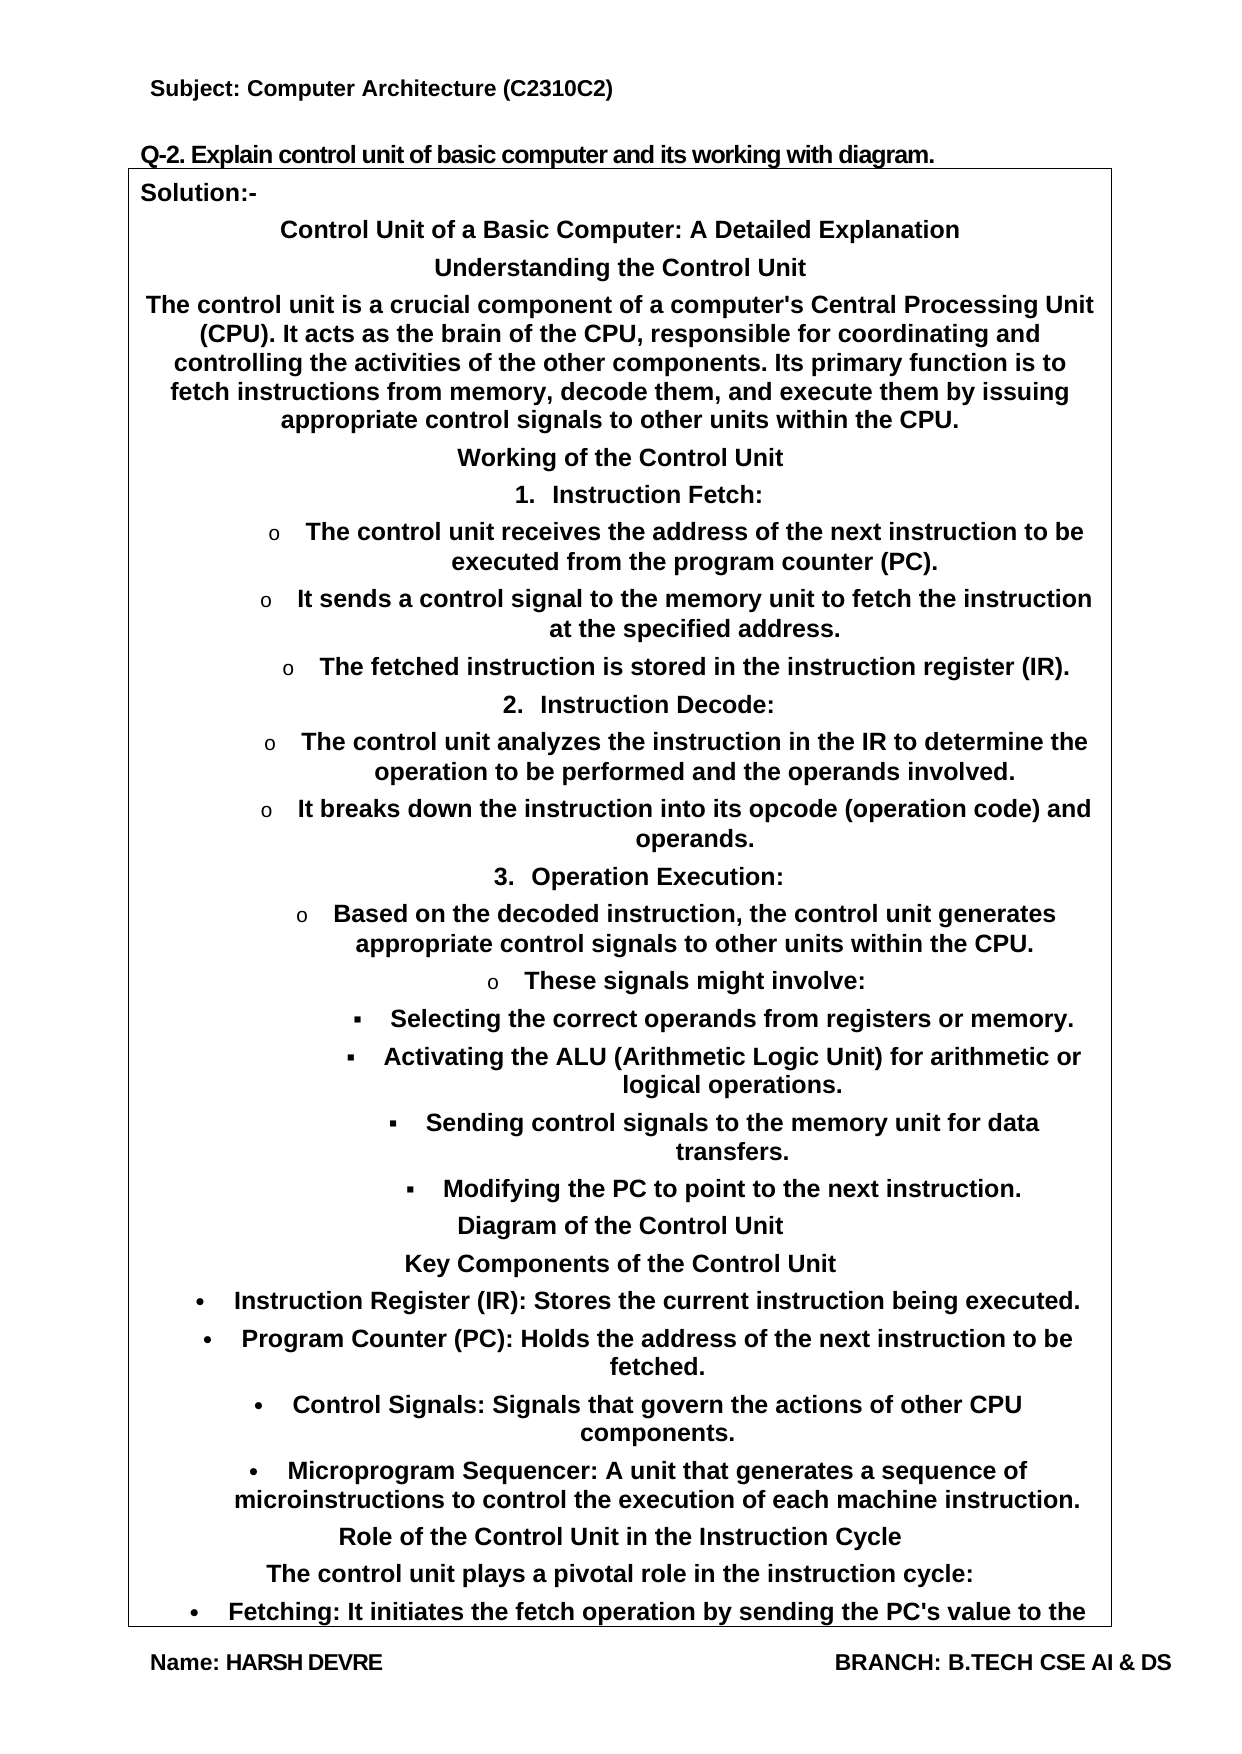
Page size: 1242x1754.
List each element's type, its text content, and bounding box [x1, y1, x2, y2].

subtitle Q-2. Explain control unit of basic computer and its working with diagram. [140, 139, 1100, 168]
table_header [129, 169, 1111, 1626]
